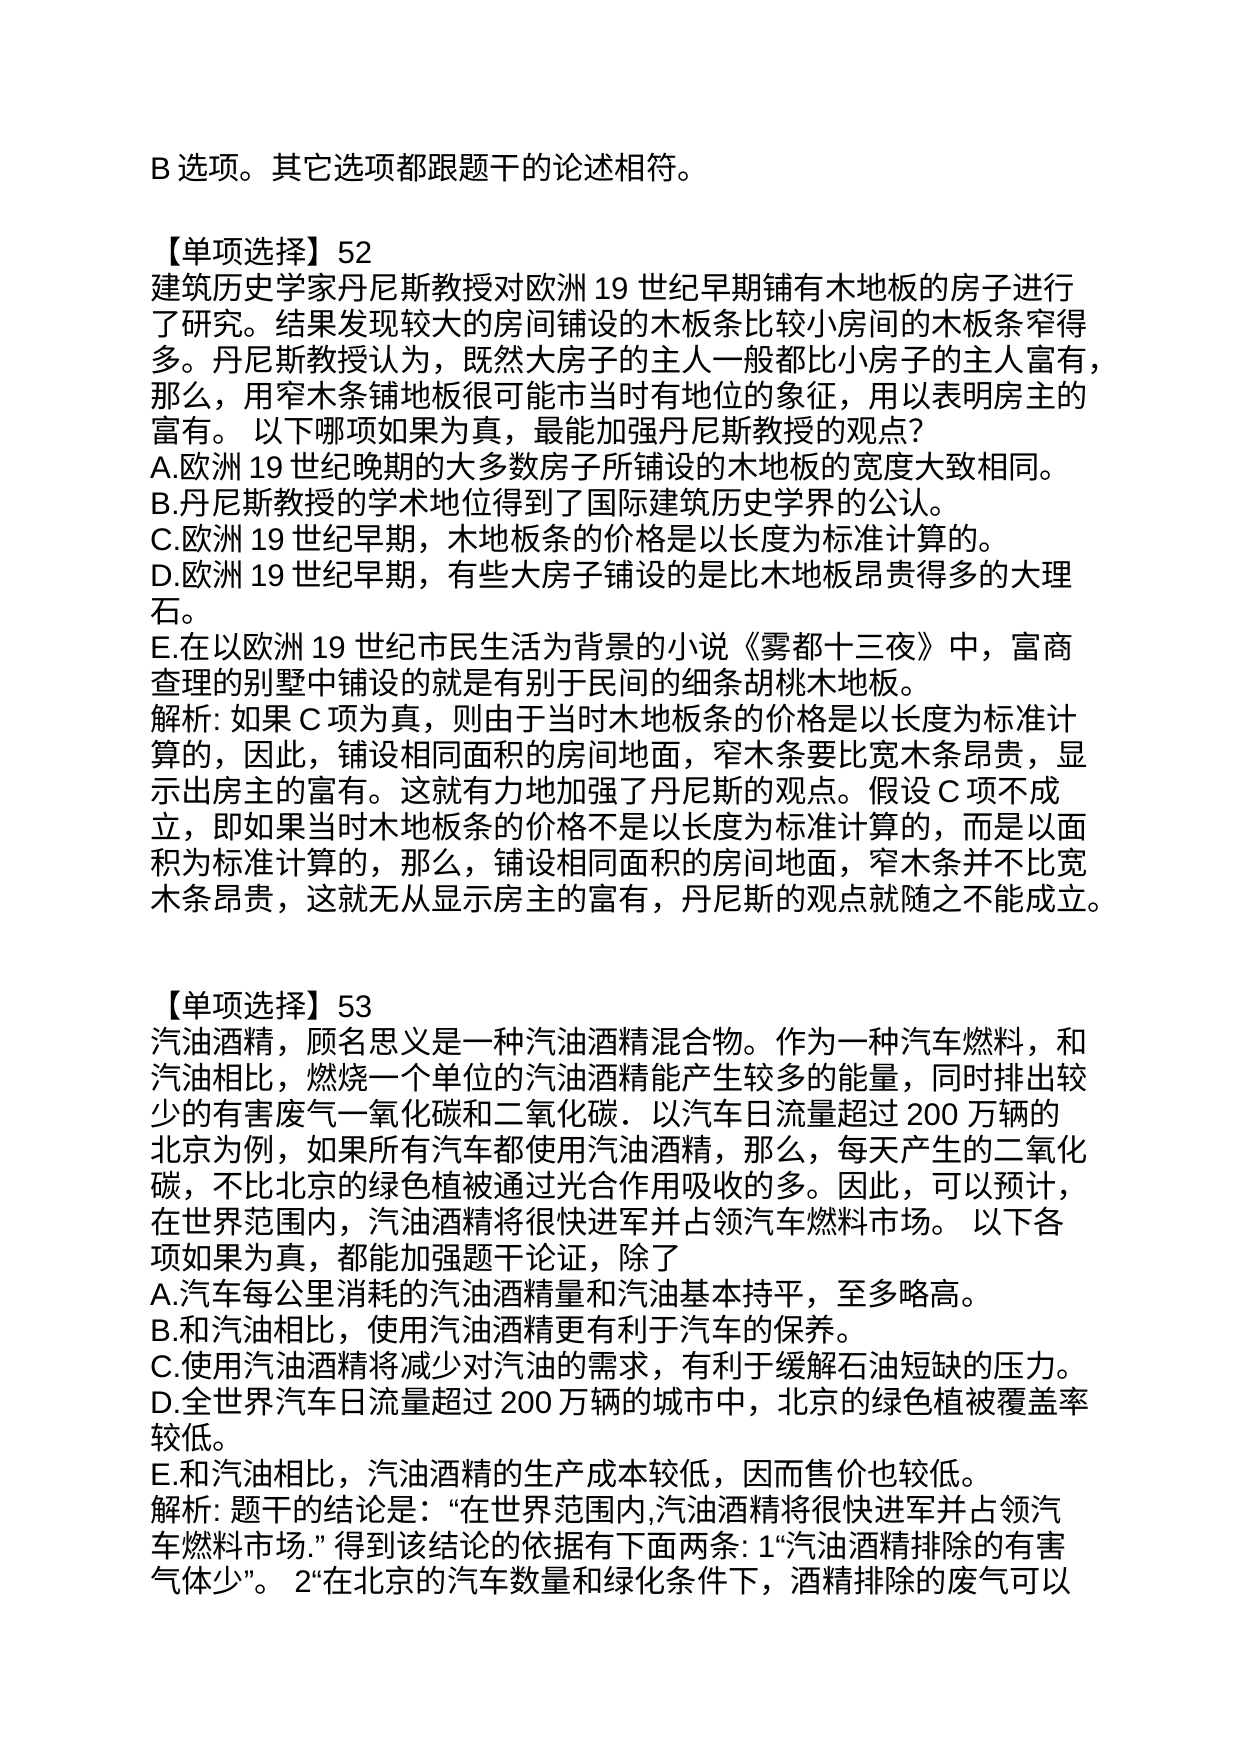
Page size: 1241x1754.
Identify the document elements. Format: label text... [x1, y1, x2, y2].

text B.和汽油相比，使用汽油酒精更有利于汽车的保养。 [150, 1312, 1090, 1348]
text C.欧洲19世纪早期，木地板条的价格是以长度为标准计算的。 [150, 521, 1090, 557]
text E.在以欧洲19 世纪市民生活为背景的小说《雾都十三夜》中，富商查理的别墅中铺设的就是有别于民间的细条胡桃木地板。 [150, 629, 1090, 701]
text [150, 1492, 1090, 1599]
text E.和汽油相比，汽油酒精的生产成本较低，因而售价也较低。 [150, 1456, 1090, 1492]
text 解析: 如果C项为真，则由于当时木地板条的价格是以长度为标准计算的，因此，铺设相同面积的房间地面，窄木条要比宽木条昂贵，显示出房主的富有。这就有力地加强了丹尼斯的观点。假设C项不成立，即如果当时木地板条的价格不是以长度为标准计算的，而是以面积为标准计算的，那么，铺设相同面积的房间地面，窄木条并不比宽木条昂贵，这就无从显示房主的富有，丹尼斯的观点就随之不能成立。 [150, 701, 1090, 941]
text D.欧洲19世纪早期，有些大房子铺设的是比木地板昂贵得多的大理石。 [150, 557, 1090, 629]
text A.汽车每公里消耗的汽油酒精量和汽油基本持平，至多略高。 [150, 1276, 1090, 1312]
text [150, 150, 1090, 186]
text C.使用汽油酒精将减少对汽油的需求，有利于缓解石油短缺的压力。 [150, 1348, 1090, 1384]
text 汽油酒精，顾名思义是一种汽油酒精混合物。作为一种汽车燃料，和汽油相比，燃烧一个单位的汽油酒精能产生较多的能量，同时排出较少的有害废气一氧化碳和二氧化碳．以汽车日流量超过200 万辆的北京为例，如果所有汽车都使用汽油酒精，那么，每天产生的二氧化碳，不比北京的绿色植被通过光合作用吸收的多。因此，可以预计，在世界范围内，汽油酒精将很快进军并占领汽车燃料市场。 以下各项如果为真，都能加强题干论证，除了 [150, 1024, 1090, 1276]
text 【单项选择】52 [150, 234, 1090, 270]
text 【单项选择】53 [150, 988, 1090, 1024]
text D.全世界汽车日流量超过200万辆的城市中，北京的绿色植被覆盖率较低。 [150, 1384, 1090, 1456]
text 建筑历史学家丹尼斯教授对欧洲19 世纪早期铺有木地板的房子进行了研究。结果发现较大的房间铺设的木板条比较小房间的木板条窄得多。丹尼斯教授认为，既然大房子的主人一般都比小房子的主人富有，那么，用窄木条铺地板很可能市当时有地位的象征，用以表明房主的富有。 以下哪项如果为真，最能加强丹尼斯教授的观点？ [150, 270, 1090, 449]
text A.欧洲19世纪晚期的大多数房子所铺设的木地板的宽度大致相同。 [150, 449, 1090, 485]
text B.丹尼斯教授的学术地位得到了国际建筑历史学界的公认。 [150, 485, 1090, 521]
